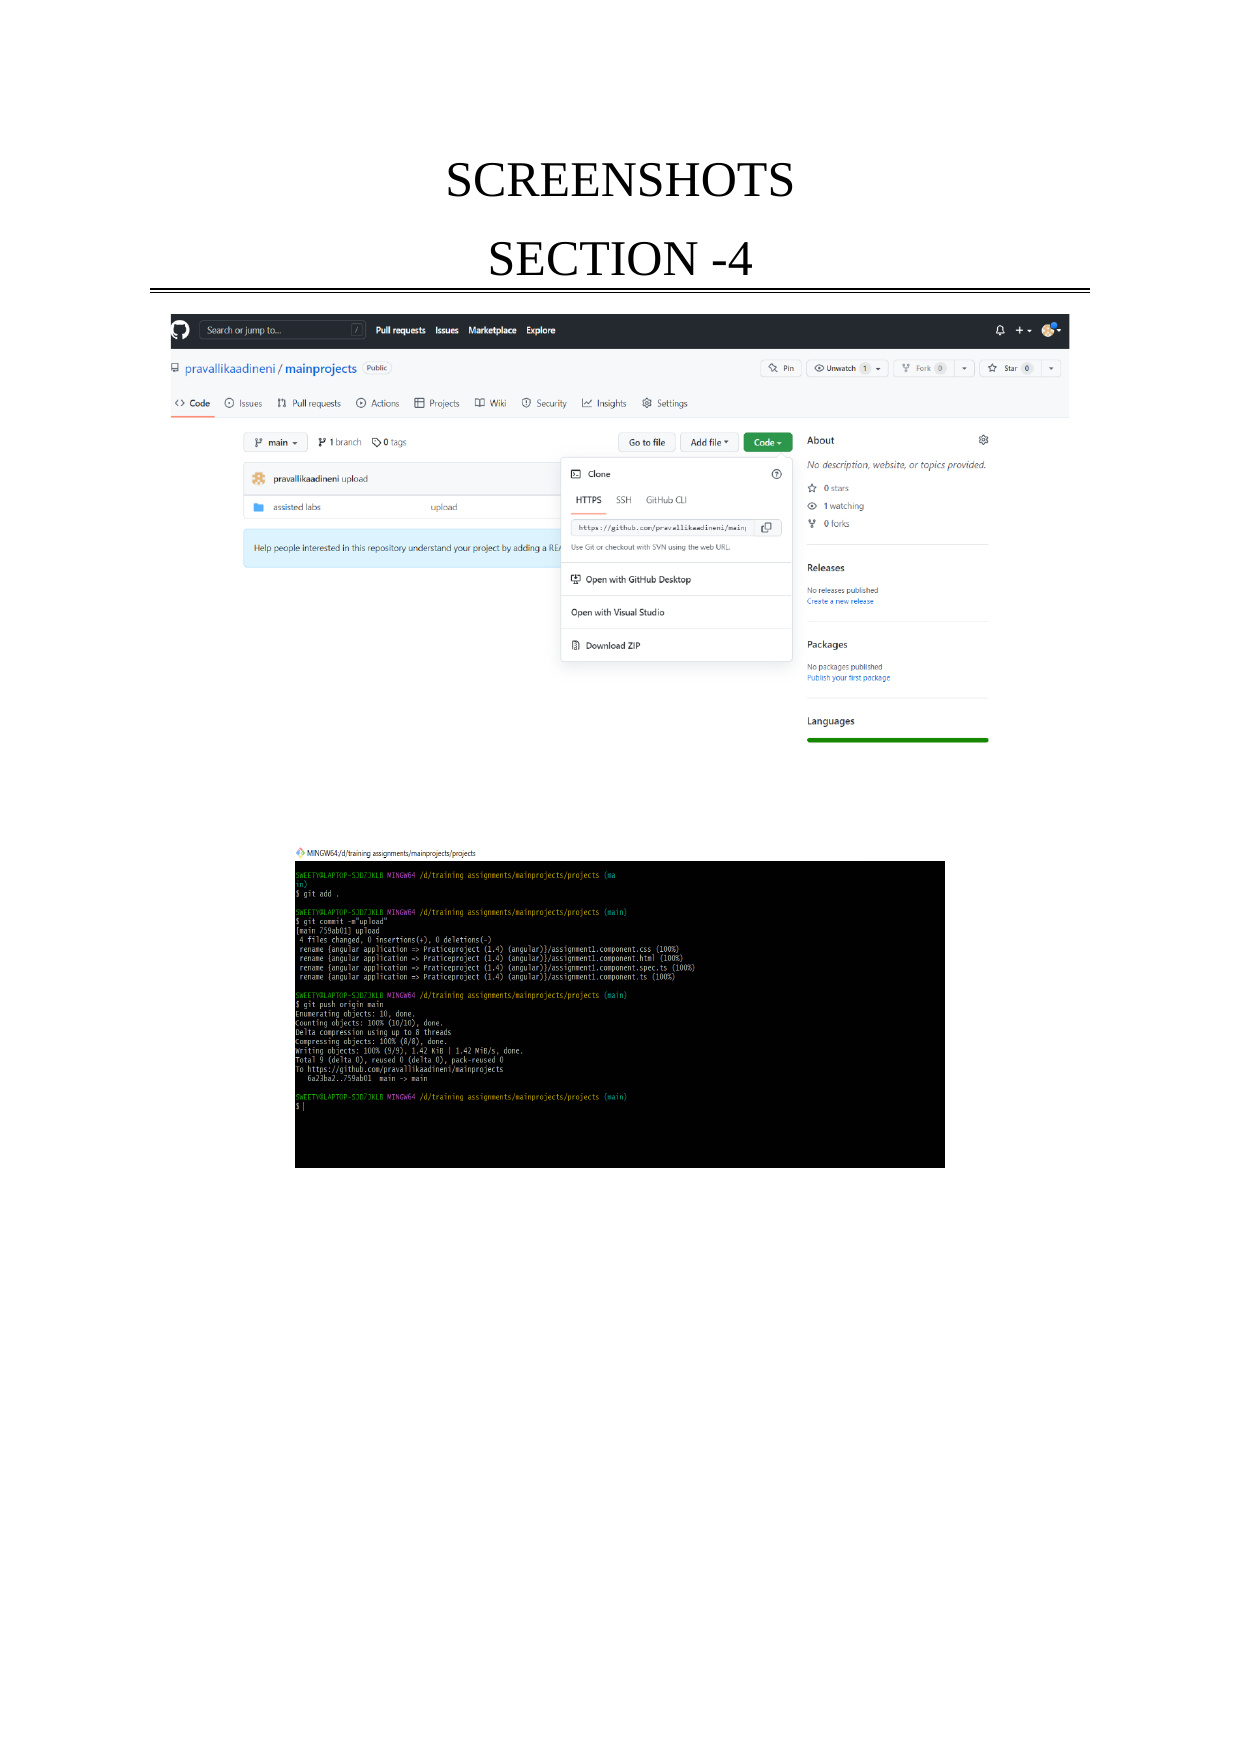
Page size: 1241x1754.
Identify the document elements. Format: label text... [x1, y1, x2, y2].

text SECTION -4 [150, 229, 1090, 288]
text SCREENSHOTS [150, 150, 1090, 207]
picture [295, 845, 945, 1168]
picture [170, 314, 1070, 748]
